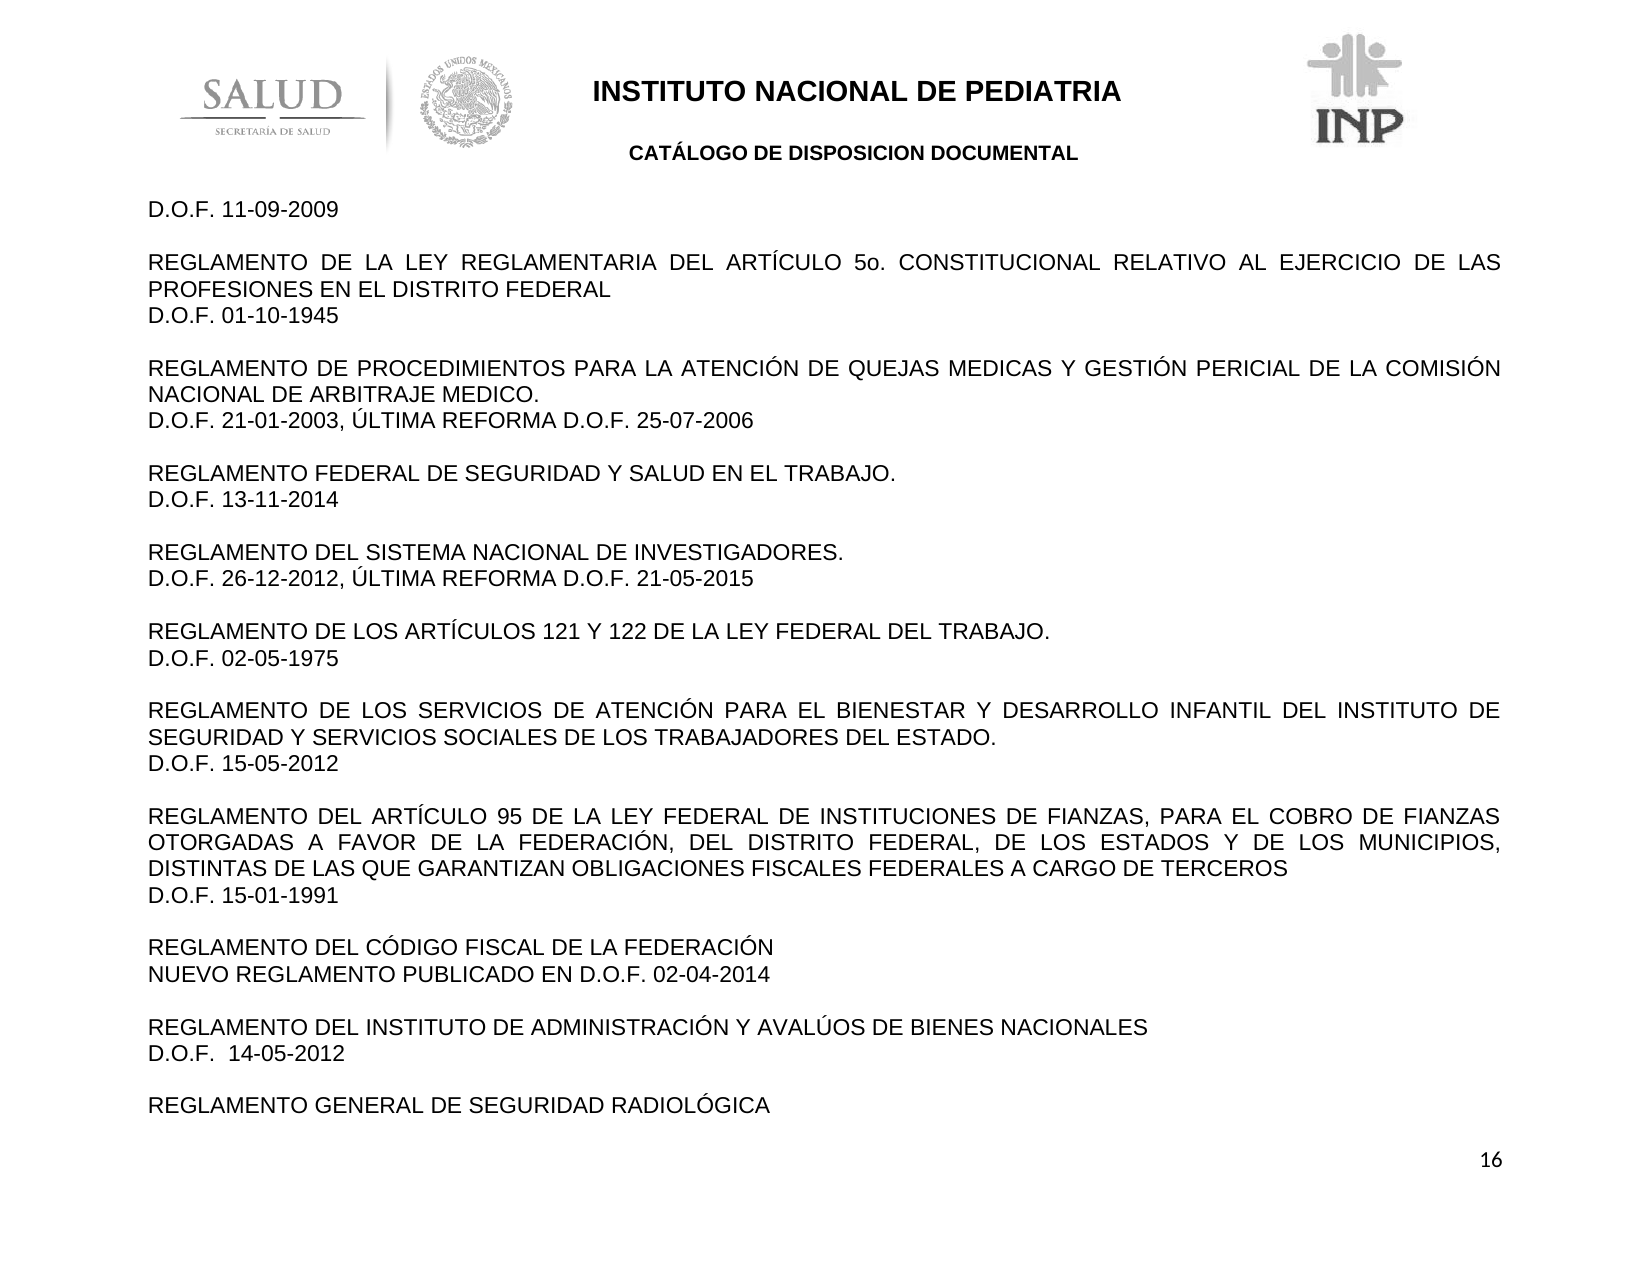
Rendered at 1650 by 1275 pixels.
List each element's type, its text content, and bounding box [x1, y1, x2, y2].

text REGLAMENTO DEL INSTITUTO DE ADMINISTRACIÓN Y AVALÚOS DE BIENES NACIONALES [148, 1013, 1502, 1040]
text REGLAMENTO FEDERAL DE SEGURIDAD Y SALUD EN EL TRABAJO. [148, 460, 1502, 486]
text D.O.F. 15-01-1991 [148, 882, 1502, 908]
text D.O.F. 01-10-1945 [148, 302, 1502, 328]
text D.O.F. 02-05-1975 [148, 644, 1502, 671]
text D.O.F. 15-05-2012 [148, 750, 1502, 776]
text REGLAMENTO DEL ARTÍCULO 95 DE LA LEY FEDERAL DE INSTITUCIONES DE FIANZAS, PARA EL COBRO DE FIANZAS OTORGADAS A FAVOR DE LA FEDERACIÓN, DEL DISTRITO FEDERAL, DE LOS ESTADOS Y DE LOS MUNICIPIOS, DISTINTAS DE LAS QUE GARANTIZAN OBLIGACIONES FISCALES FEDERALES A CARGO DE TERCEROS [148, 803, 1502, 882]
text D.O.F. 21-01-2003, ÚLTIMA REFORMA D.O.F. 25-07-2006 [148, 407, 1502, 434]
text REGLAMENTO DE LA LEY REGLAMENTARIA DEL ARTÍCULO 5o. CONSTITUCIONAL RELATIVO AL EJERCICIO DE LAS PROFESIONES EN EL DISTRITO FEDERAL [148, 249, 1502, 302]
text D.O.F. 26-12-2012, ÚLTIMA REFORMA D.O.F. 21-05-2015 [148, 565, 1502, 592]
text REGLAMENTO DE LOS SERVICIOS DE ATENCIÓN PARA EL BIENESTAR Y DESARROLLO INFANTIL DEL INSTITUTO DE SEGURIDAD Y SERVICIOS SOCIALES DE LOS TRABAJADORES DEL ESTADO. [148, 697, 1502, 750]
text REGLAMENTO DEL SISTEMA NACIONAL DE INVESTIGADORES. [148, 539, 1502, 565]
text D.O.F. 13-11-2014 [148, 486, 1502, 513]
text D.O.F. 11-09-2009 [148, 196, 1502, 223]
text REGLAMENTO DE LOS ARTÍCULOS 121 Y 122 DE LA LEY FEDERAL DEL TRABAJO. [148, 618, 1502, 644]
text REGLAMENTO DEL CÓDIGO FISCAL DE LA FEDERACIÓN [148, 934, 1502, 961]
text D.O.F. 14-05-2012 [148, 1040, 1502, 1066]
text REGLAMENTO GENERAL DE SEGURIDAD RADIOLÓGICA [148, 1092, 1502, 1119]
text REGLAMENTO DE PROCEDIMIENTOS PARA LA ATENCIÓN DE QUEJAS MEDICAS Y GESTIÓN PERICIAL DE LA COMISIÓN NACIONAL DE ARBITRAJE MEDICO. [148, 354, 1502, 407]
text NUEVO REGLAMENTO PUBLICADO EN D.O.F. 02-04-2014 [148, 961, 1502, 987]
